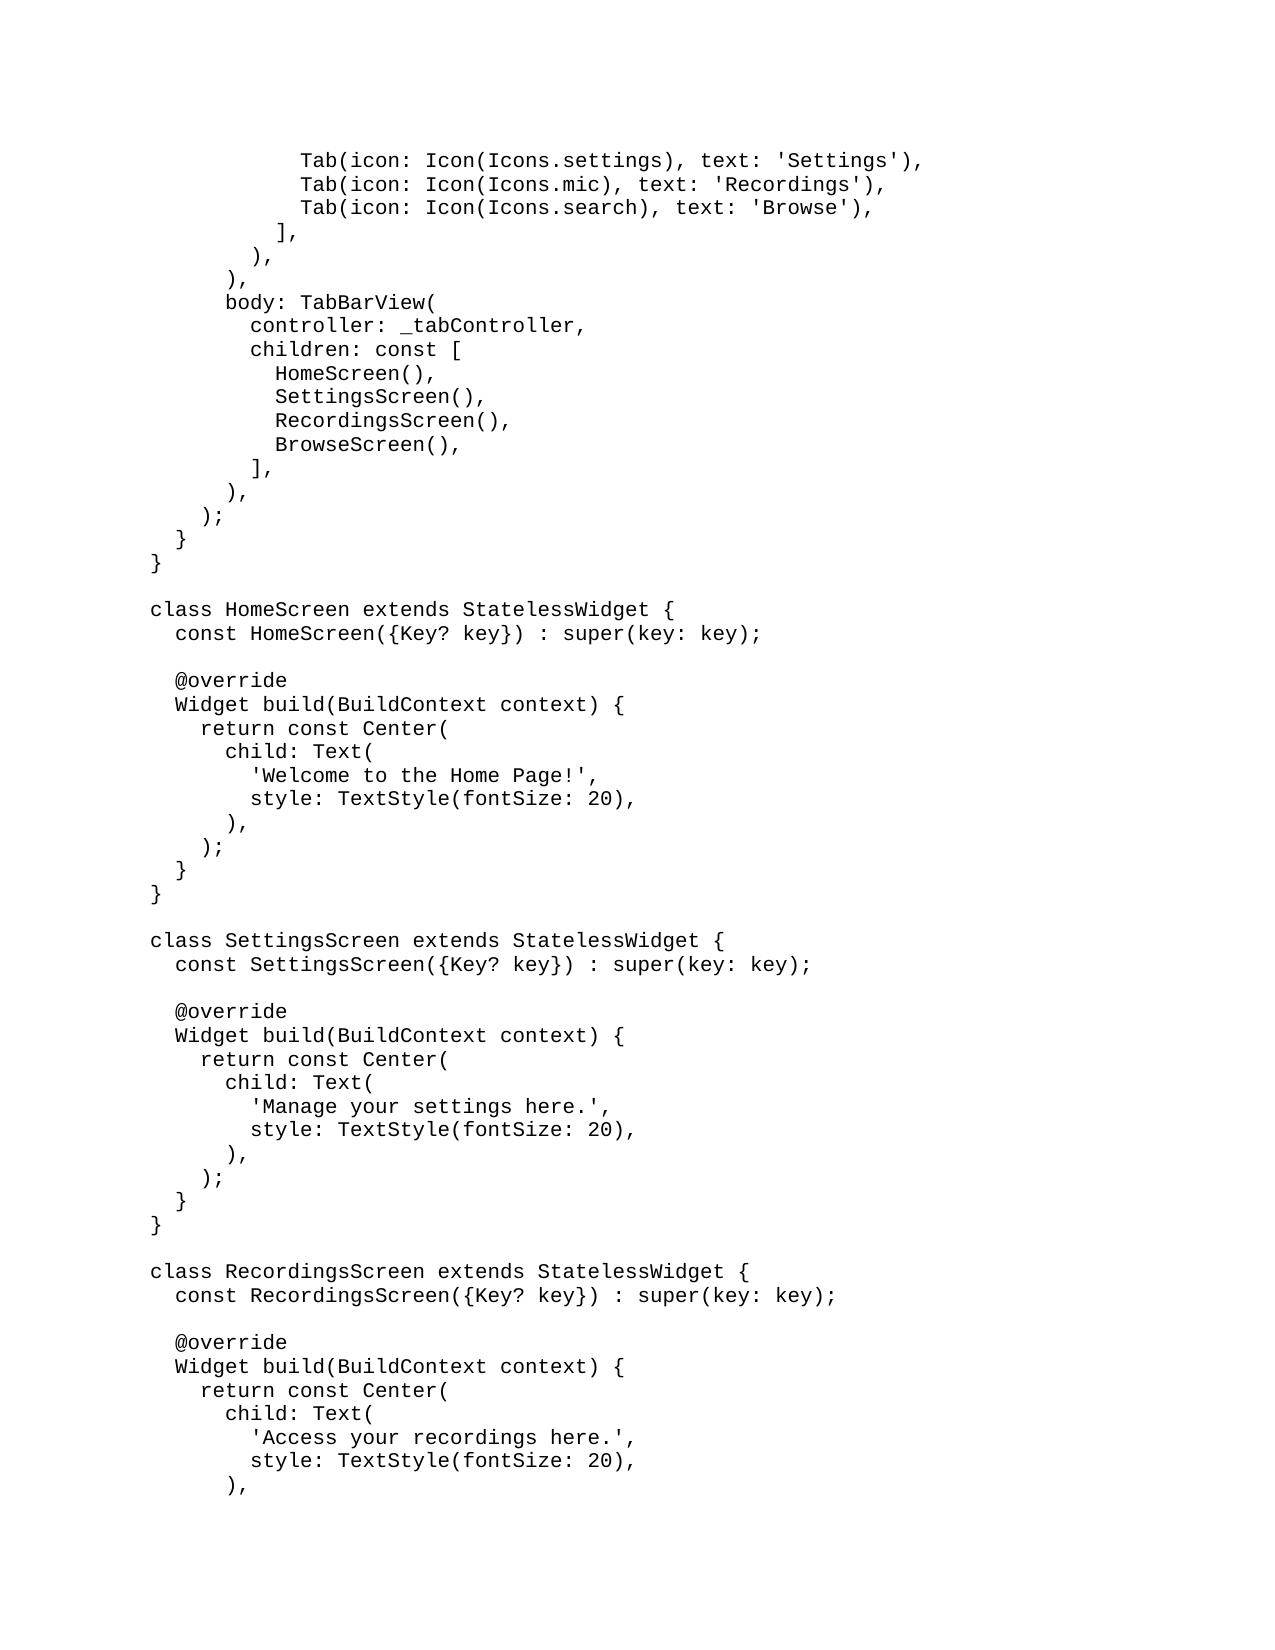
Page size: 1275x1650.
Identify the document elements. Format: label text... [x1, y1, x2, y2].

text const SettingsScreen({Key? key}) : super(key: key); [150, 954, 1125, 978]
text @override [150, 1001, 1125, 1025]
text style: TextStyle(fontSize: 20), [150, 1451, 1125, 1474]
text SettingsScreen(), [150, 386, 1125, 410]
text Tab(icon: Icon(Icons.search), text: 'Browse'), [150, 197, 1125, 221]
text children: const [ [150, 339, 1125, 363]
text Tab(icon: Icon(Icons.mic), text: 'Recordings'), [150, 174, 1125, 197]
text body: TabBarView( [150, 292, 1125, 316]
text style: TextStyle(fontSize: 20), [150, 1119, 1125, 1143]
text @override [150, 1332, 1125, 1356]
text child: Text( [150, 741, 1125, 765]
text ); [150, 1167, 1125, 1190]
text 'Welcome to the Home Page!', [150, 765, 1125, 788]
text Widget build(BuildContext context) { [150, 1356, 1125, 1379]
text } [150, 859, 1125, 883]
text HomeScreen(), [150, 363, 1125, 386]
text ), [150, 268, 1125, 292]
text const RecordingsScreen({Key? key}) : super(key: key); [150, 1285, 1125, 1309]
text class RecordingsScreen extends StatelessWidget { [150, 1261, 1125, 1285]
text ), [150, 812, 1125, 836]
text class HomeScreen extends StatelessWidget { [150, 599, 1125, 623]
text 'Manage your settings here.', [150, 1096, 1125, 1119]
text ), [150, 1474, 1125, 1498]
text ); [150, 836, 1125, 859]
text ], [150, 457, 1125, 481]
text BrowseScreen(), [150, 434, 1125, 457]
text } [150, 1214, 1125, 1238]
text const HomeScreen({Key? key}) : super(key: key); [150, 623, 1125, 647]
text child: Text( [150, 1072, 1125, 1096]
text 'Access your recordings here.', [150, 1427, 1125, 1451]
text return const Center( [150, 1048, 1125, 1072]
text return const Center( [150, 717, 1125, 741]
text Tab(icon: Icon(Icons.settings), text: 'Settings'), [150, 150, 1125, 174]
text return const Center( [150, 1379, 1125, 1403]
text class SettingsScreen extends StatelessWidget { [150, 930, 1125, 954]
text } [150, 883, 1125, 907]
text } [150, 552, 1125, 576]
text controller: _tabController, [150, 316, 1125, 339]
text child: Text( [150, 1403, 1125, 1427]
text ], [150, 221, 1125, 244]
text ); [150, 505, 1125, 528]
text style: TextStyle(fontSize: 20), [150, 788, 1125, 812]
text ), [150, 244, 1125, 268]
text ), [150, 1143, 1125, 1167]
text } [150, 528, 1125, 552]
text Widget build(BuildContext context) { [150, 1025, 1125, 1048]
text } [150, 1190, 1125, 1214]
text @override [150, 670, 1125, 694]
text ), [150, 481, 1125, 505]
text Widget build(BuildContext context) { [150, 694, 1125, 717]
text RecordingsScreen(), [150, 410, 1125, 434]
